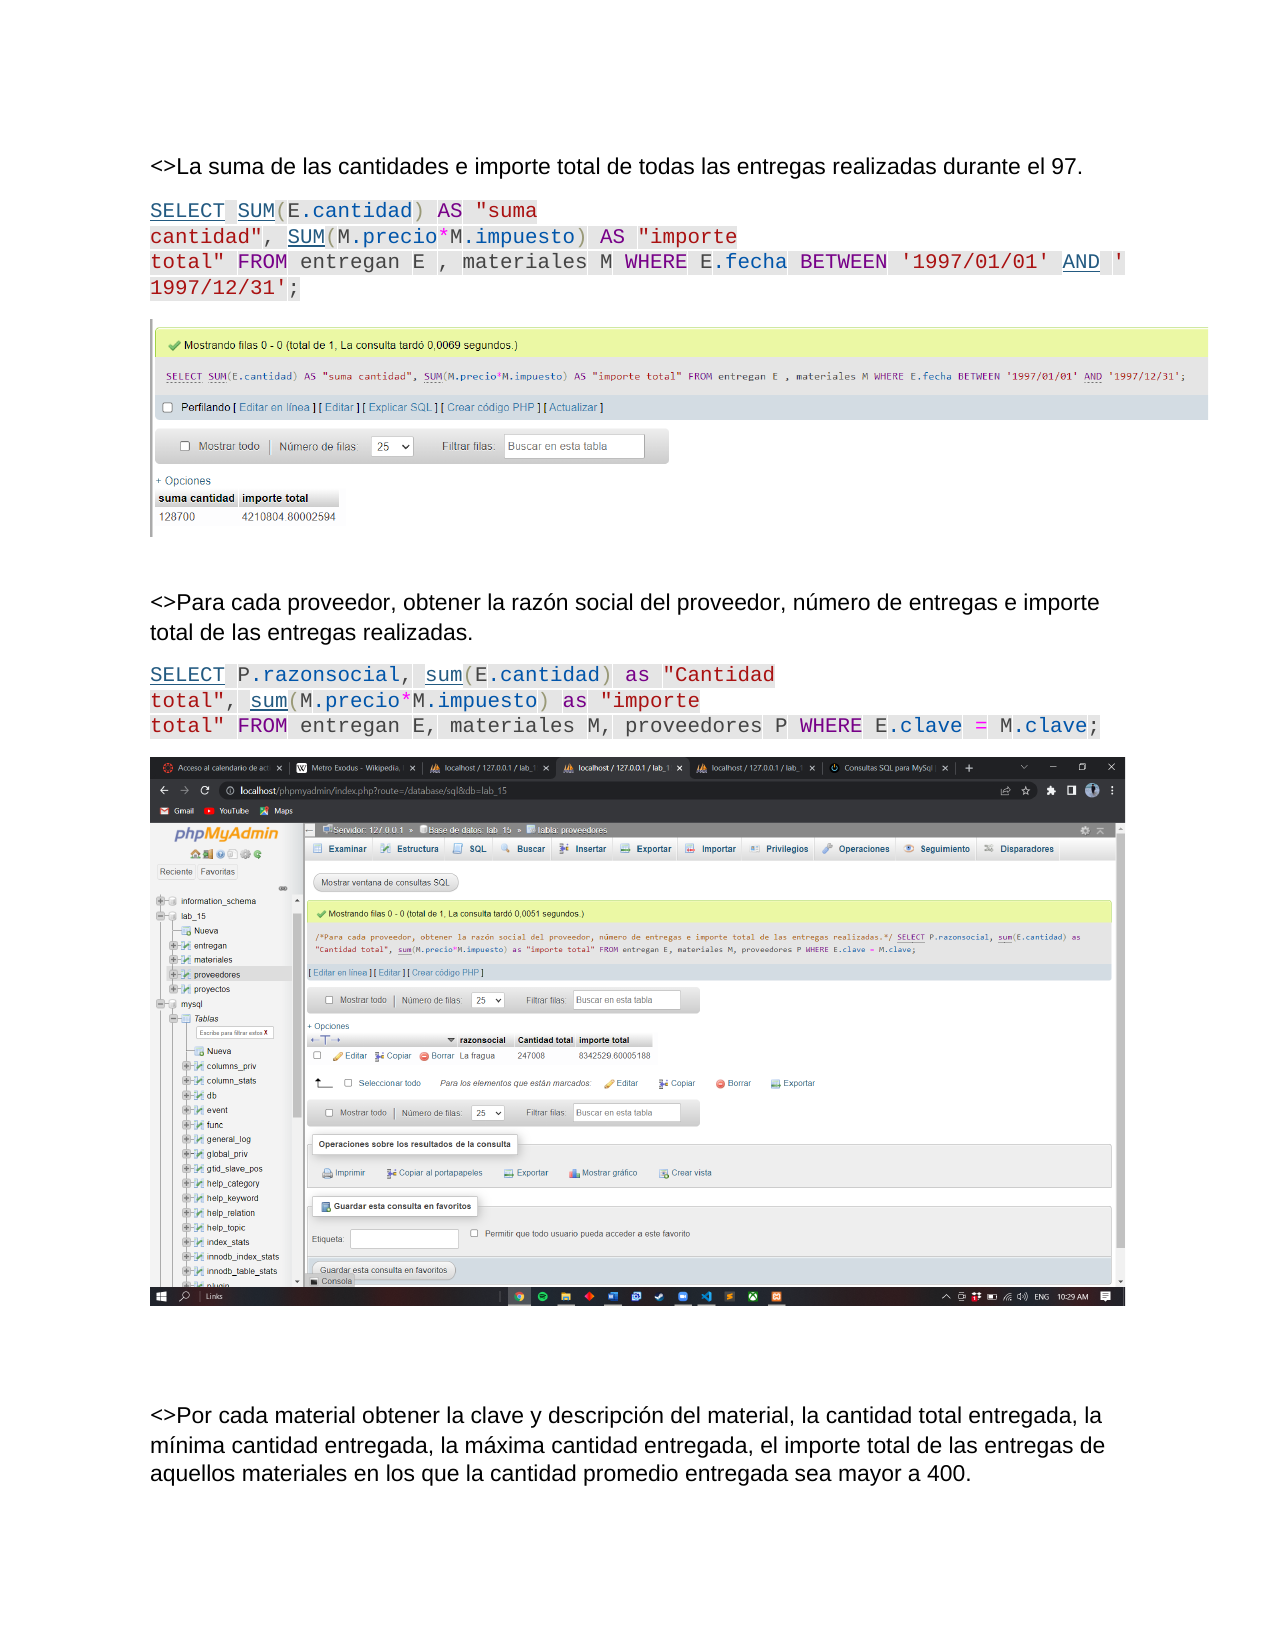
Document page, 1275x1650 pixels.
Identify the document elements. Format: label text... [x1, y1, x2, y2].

text <>Por cada material obtener la clave y descripción del material, la cantidad total entregada, la mínima cantidad entregada, la máxima cantidad entregada, el importe total de las entregas de aquellos materiales en los que la cantidad promedio entregada sea mayor a 400. [150, 1370, 1125, 1487]
text SELECT SUM(E.cantidad) AS "suma cantidad", SUM(M.precio*M.impuesto) AS "importe total" FROM entregan E , materiales M WHERE E.fecha BETWEEN '1997/01/01' AND '1997/12/31'; [150, 200, 1125, 301]
picture [150, 319, 1209, 537]
text SELECT P.razonsocial, sum(E.cantidad) as "Cantidad total", sum(M.precio*M.impuesto) as "importe total" FROM entregan E, materiales M, proveedores P WHERE E.clave = M.clave; [150, 664, 1125, 739]
text <>Para cada proveedor, obtener la razón social del proveedor, número de entregas e importe total de las entregas realizadas. [150, 586, 1125, 645]
text <>La suma de las cantidades e importe total de todas las entregas realizadas durante el 97. [150, 150, 1125, 181]
picture [150, 757, 1125, 1306]
